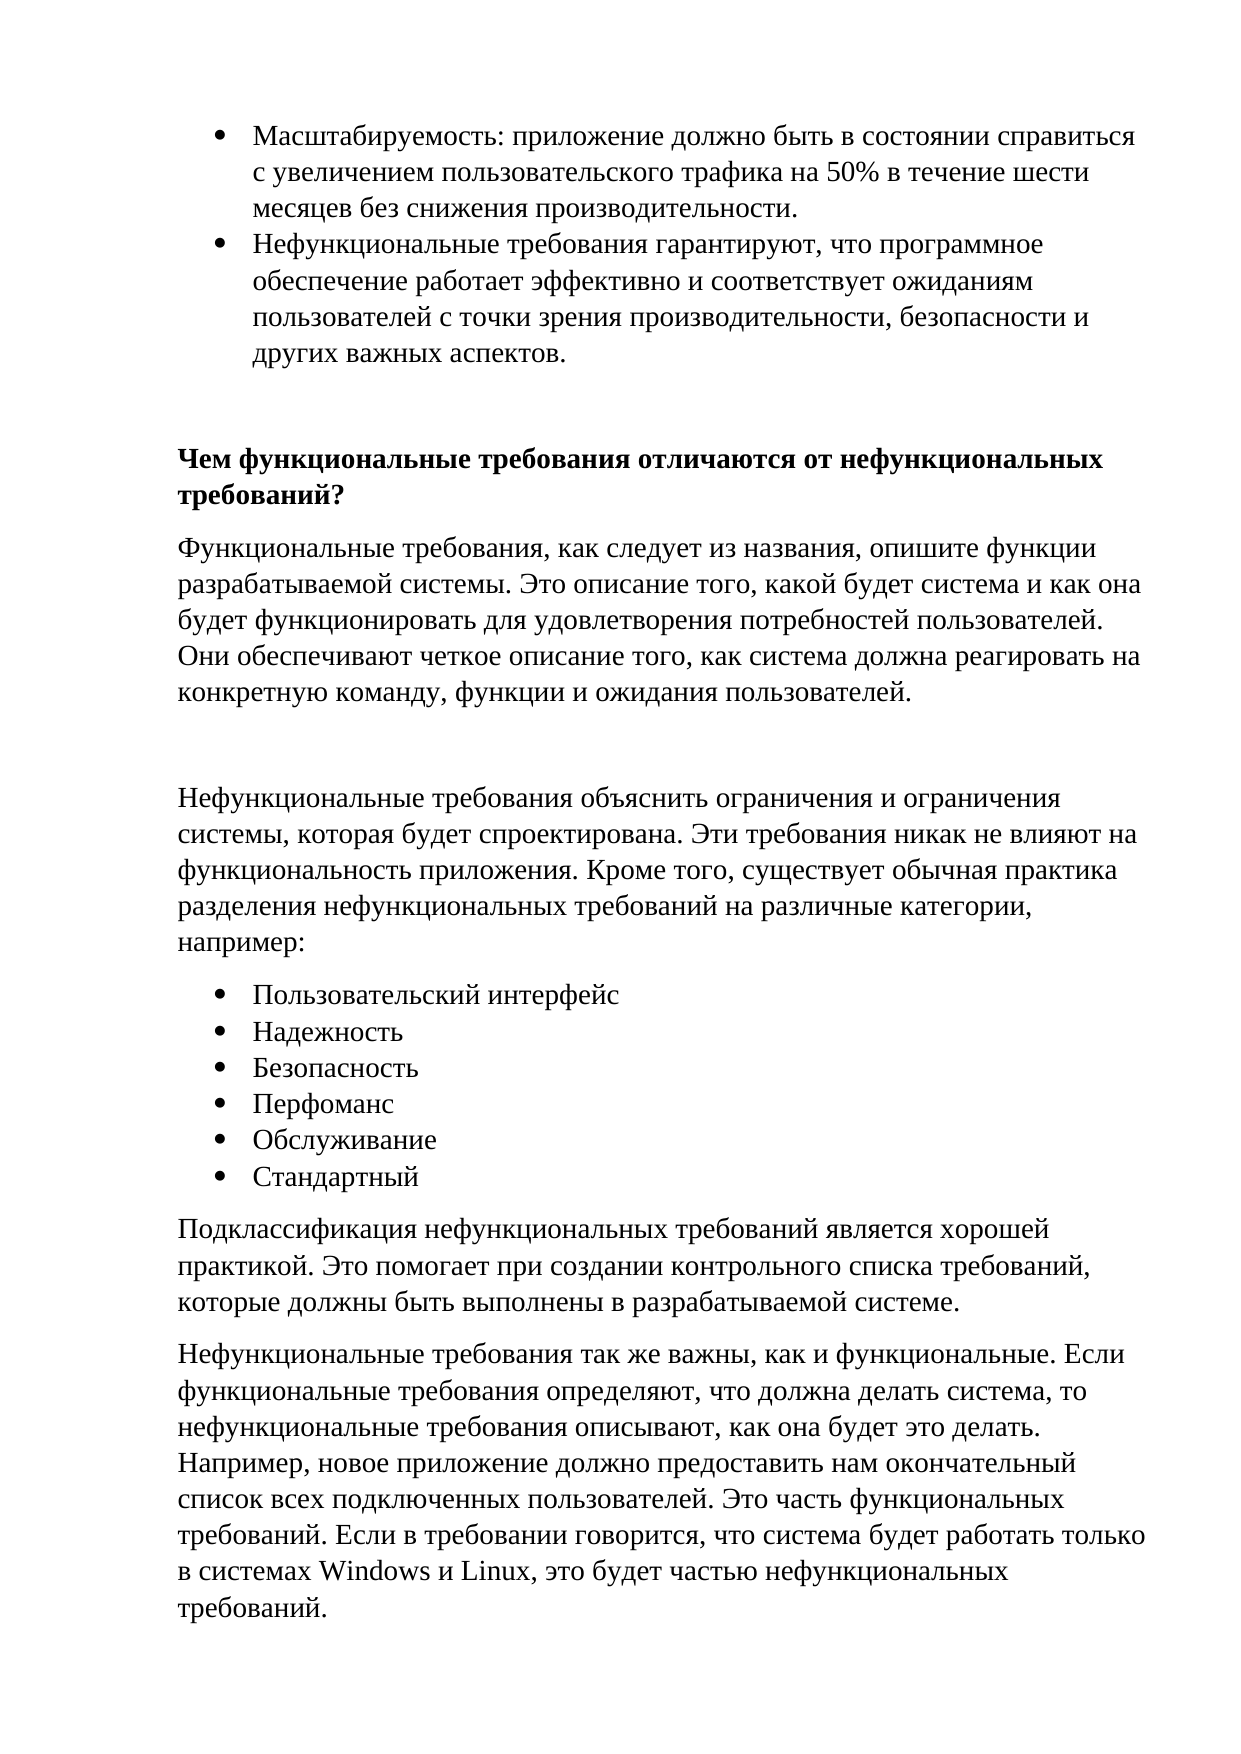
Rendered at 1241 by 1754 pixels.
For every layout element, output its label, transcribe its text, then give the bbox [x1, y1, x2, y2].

list Надежность [215, 1014, 1152, 1047]
list Перфоманс [215, 1086, 1152, 1120]
list Масштабируемость: приложение должно быть в состоянии справиться с увеличением пользовательского трафика на 50% в течение шести месяцев без снижения производительности. [215, 118, 1152, 224]
list Стандартный [215, 1159, 1152, 1192]
list Безопасность [215, 1050, 1152, 1083]
text Подклассификация нефункциональных требований является хорошей практикой. Это помогает при создании контрольного списка требований, которые должны быть выполнены в разрабатываемой системе. [177, 1212, 1152, 1317]
list Нефункциональные требования гарантируют, что программное обеспечение работает эффективно и соответствует ожиданиям пользователей с точки зрения производительности, безопасности и других важных аспектов. [215, 227, 1152, 369]
list Обслуживание [215, 1122, 1152, 1156]
text Функциональные требования, как следует из названия, опишите функции разрабатываемой системы. Это описание того, какой будет система и как она будет функционировать для удовлетворения потребностей пользователей. Они обеспечивают четкое описание того, как система должна реагировать на конкретную команду, функции и ожидания пользователей. [177, 530, 1152, 708]
text Нефункциональные требования так же важны, как и функциональные. Если функциональные требования определяют, что должна делать система, то нефункциональные требования описывают, как она будет это делать. Например, новое приложение должно предоставить нам окончательный список всех подключенных пользователей. Это часть функциональных требований. Если в требовании говорится, что система будет работать только в системах Windows и Linux, это будет частью нефункциональных требований. [177, 1337, 1152, 1623]
text Чем функциональные требования отличаются от нефункциональных требований? [177, 441, 1152, 511]
list Пользовательский интерфейс [215, 977, 1152, 1011]
text Нефункциональные требования объяснить ограничения и ограничения системы, которая будет спроектирована. Эти требования никак не влияют на функциональность приложения. Кроме того, существует обычная практика разделения нефункциональных требований на различные категории, например: [177, 780, 1152, 958]
